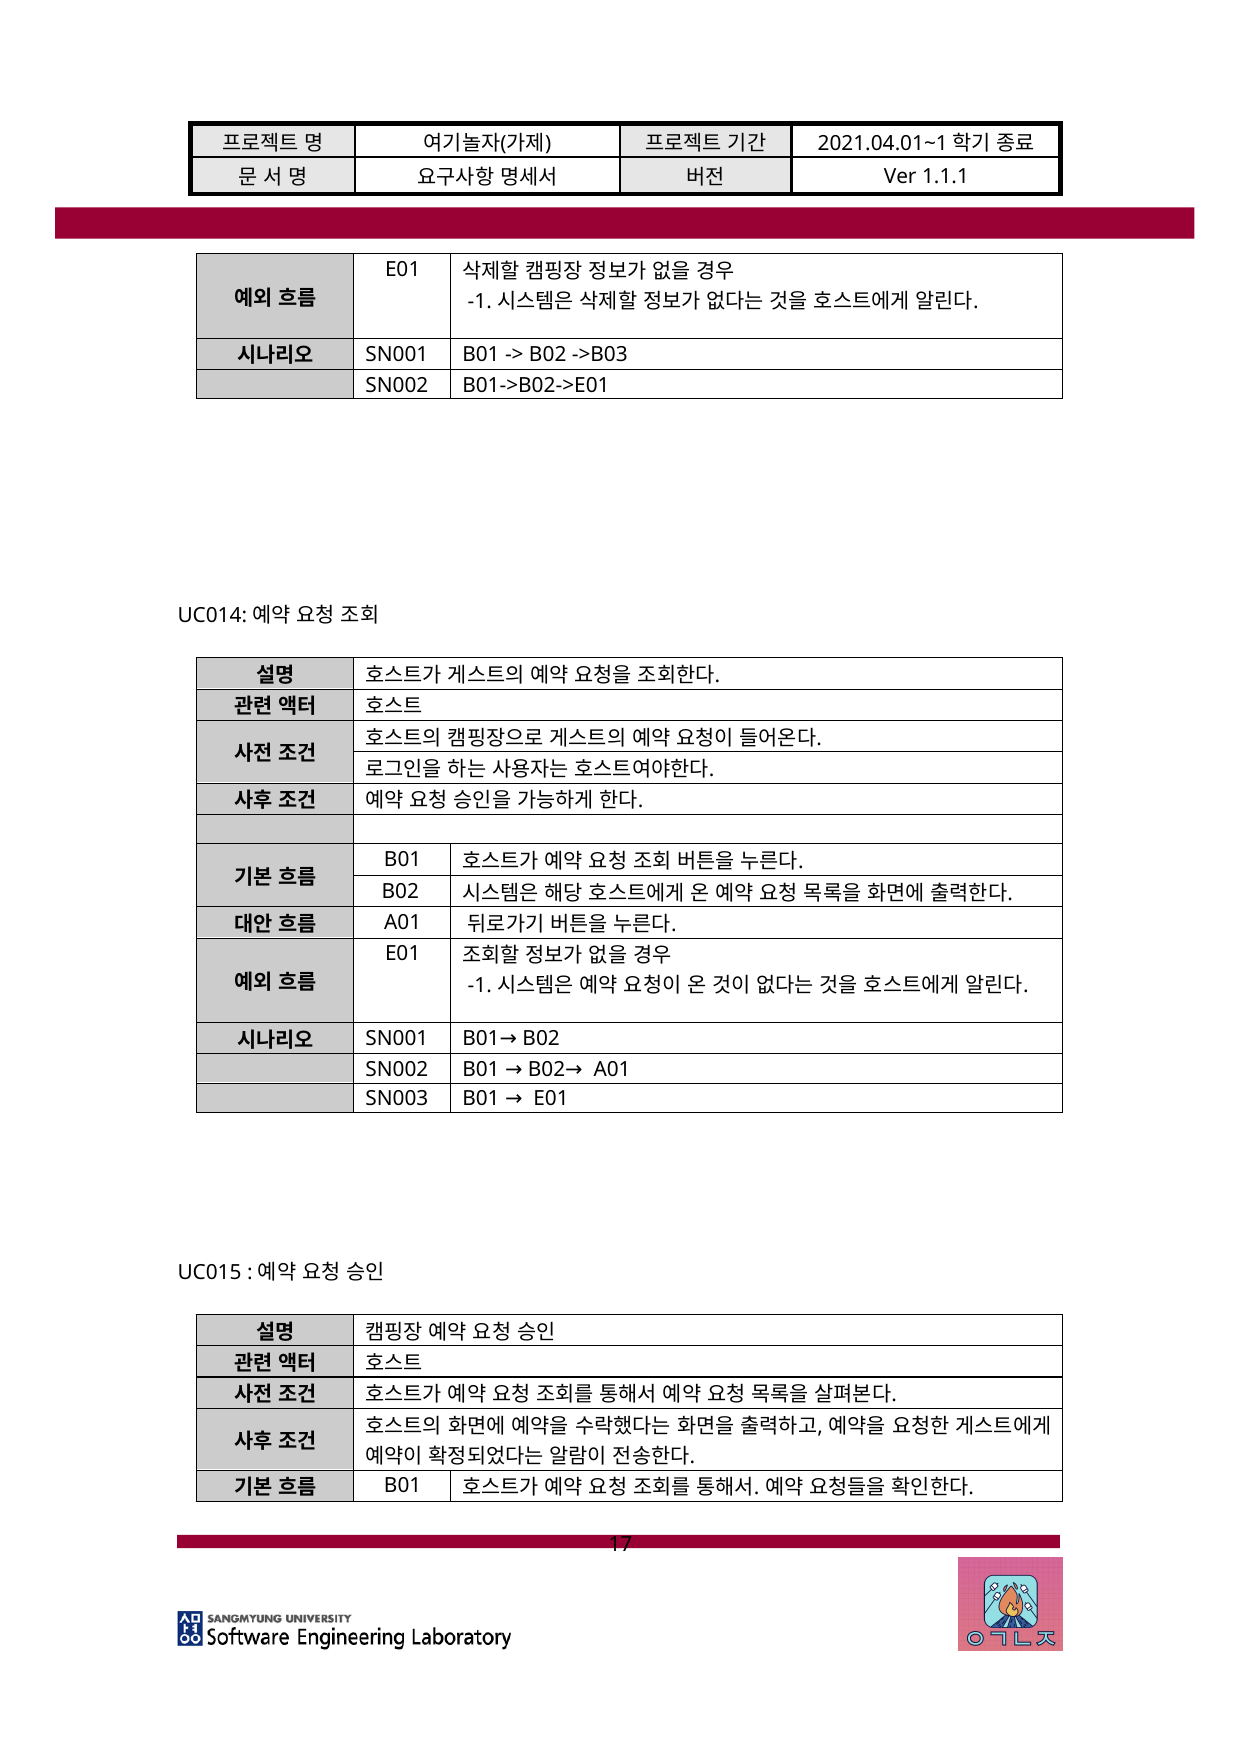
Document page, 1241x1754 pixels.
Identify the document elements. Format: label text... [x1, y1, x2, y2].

table_cell E01 [354, 939, 450, 1022]
table_header 설명 [197, 658, 353, 688]
table_cell E01 [354, 254, 450, 338]
table_cell 사후 조건 [197, 1409, 353, 1469]
table_cell 예약 요청 승인을 가능하게 한다. [354, 784, 1062, 814]
table_cell 시스템은 해당 호스트에게 온 예약 요청 목록을 화면에 출력한다. [451, 876, 1062, 906]
table_cell B01 -> B02 ->B03 [451, 339, 1062, 369]
table_cell 시나리오 [197, 1023, 353, 1053]
table_cell SN001 [354, 1023, 450, 1053]
table_cell 사전 조건 [197, 1378, 353, 1408]
subtitle UC015 : 예약 요청 승인 [177, 1255, 1063, 1286]
table_cell 예외 흐름 [197, 254, 353, 338]
table_cell SN002 [354, 370, 450, 398]
table_cell B01→ B02 [451, 1023, 1062, 1053]
table_cell 호스트가 예약 요청 조회를 통해서 예약 요청 목록을 살펴본다. [354, 1378, 1062, 1408]
table_cell [197, 370, 353, 398]
table_cell 기본 흐름 [197, 1471, 353, 1501]
table_cell 호스트 [354, 1346, 1062, 1376]
table_cell 호스트 [354, 690, 1062, 720]
table_cell 사후 조건 [197, 784, 353, 814]
table_cell 조회할 정보가 없을 경우 -1. 시스템은 예약 요청이 온 것이 없다는 것을 호스트에게 알린다. [451, 939, 1062, 1022]
table_header 캠핑장 예약 요청 승인 [354, 1315, 1062, 1345]
table_cell 관련 액터 [197, 1346, 353, 1376]
picture [958, 1557, 1063, 1651]
table_cell [197, 815, 353, 843]
table_cell SN001 [354, 339, 450, 369]
table_cell A01 [354, 907, 450, 937]
table_cell 삭제할 캠핑장 정보가 없을 경우 -1. 시스템은 삭제할 정보가 없다는 것을 호스트에게 알린다. [451, 254, 1062, 338]
table_cell [354, 815, 1062, 843]
table_cell 사전 조건 [197, 721, 353, 782]
table_cell B01 [354, 844, 450, 875]
table_cell B01 → B02→ A01 [451, 1054, 1062, 1082]
picture [177, 1611, 515, 1651]
table_cell 로그인을 하는 사용자는 호스트여야한다. [354, 752, 1062, 782]
table_cell 호스트의 화면에 예약을 수락했다는 화면을 출력하고, 예약을 요청한 게스트에게 예약이 확정되었다는 알람이 전송한다. [354, 1409, 1062, 1469]
table_cell B01 → E01 [451, 1084, 1062, 1112]
table_cell SN003 [354, 1084, 450, 1112]
table_header 호스트가 게스트의 예약 요청을 조회한다. [354, 658, 1062, 688]
table_cell B01->B02->E01 [451, 370, 1062, 398]
table_cell [197, 1084, 353, 1112]
table_cell 기본 흐름 [197, 844, 353, 906]
table_cell B01 [354, 1471, 450, 1501]
table_header 설명 [197, 1315, 353, 1345]
table_cell 예외 흐름 [197, 939, 353, 1022]
table_cell 관련 액터 [197, 690, 353, 720]
table_cell 호스트가 예약 요청 조회를 통해서. 예약 요청들을 확인한다. [451, 1471, 1062, 1501]
table_cell 대안 흐름 [197, 907, 353, 937]
table_cell 호스트가 예약 요청 조회 버튼을 누른다. [451, 844, 1062, 875]
table_cell 호스트의 캠핑장으로 게스트의 예약 요청이 들어온다. [354, 721, 1062, 751]
subtitle UC014: 예약 요청 조회 [177, 598, 1063, 629]
table_cell SN002 [354, 1054, 450, 1082]
table_cell 뒤로가기 버튼을 누른다. [451, 907, 1062, 937]
table_cell 시나리오 [197, 339, 353, 369]
table_cell B02 [354, 876, 450, 906]
table_cell [197, 1054, 353, 1082]
